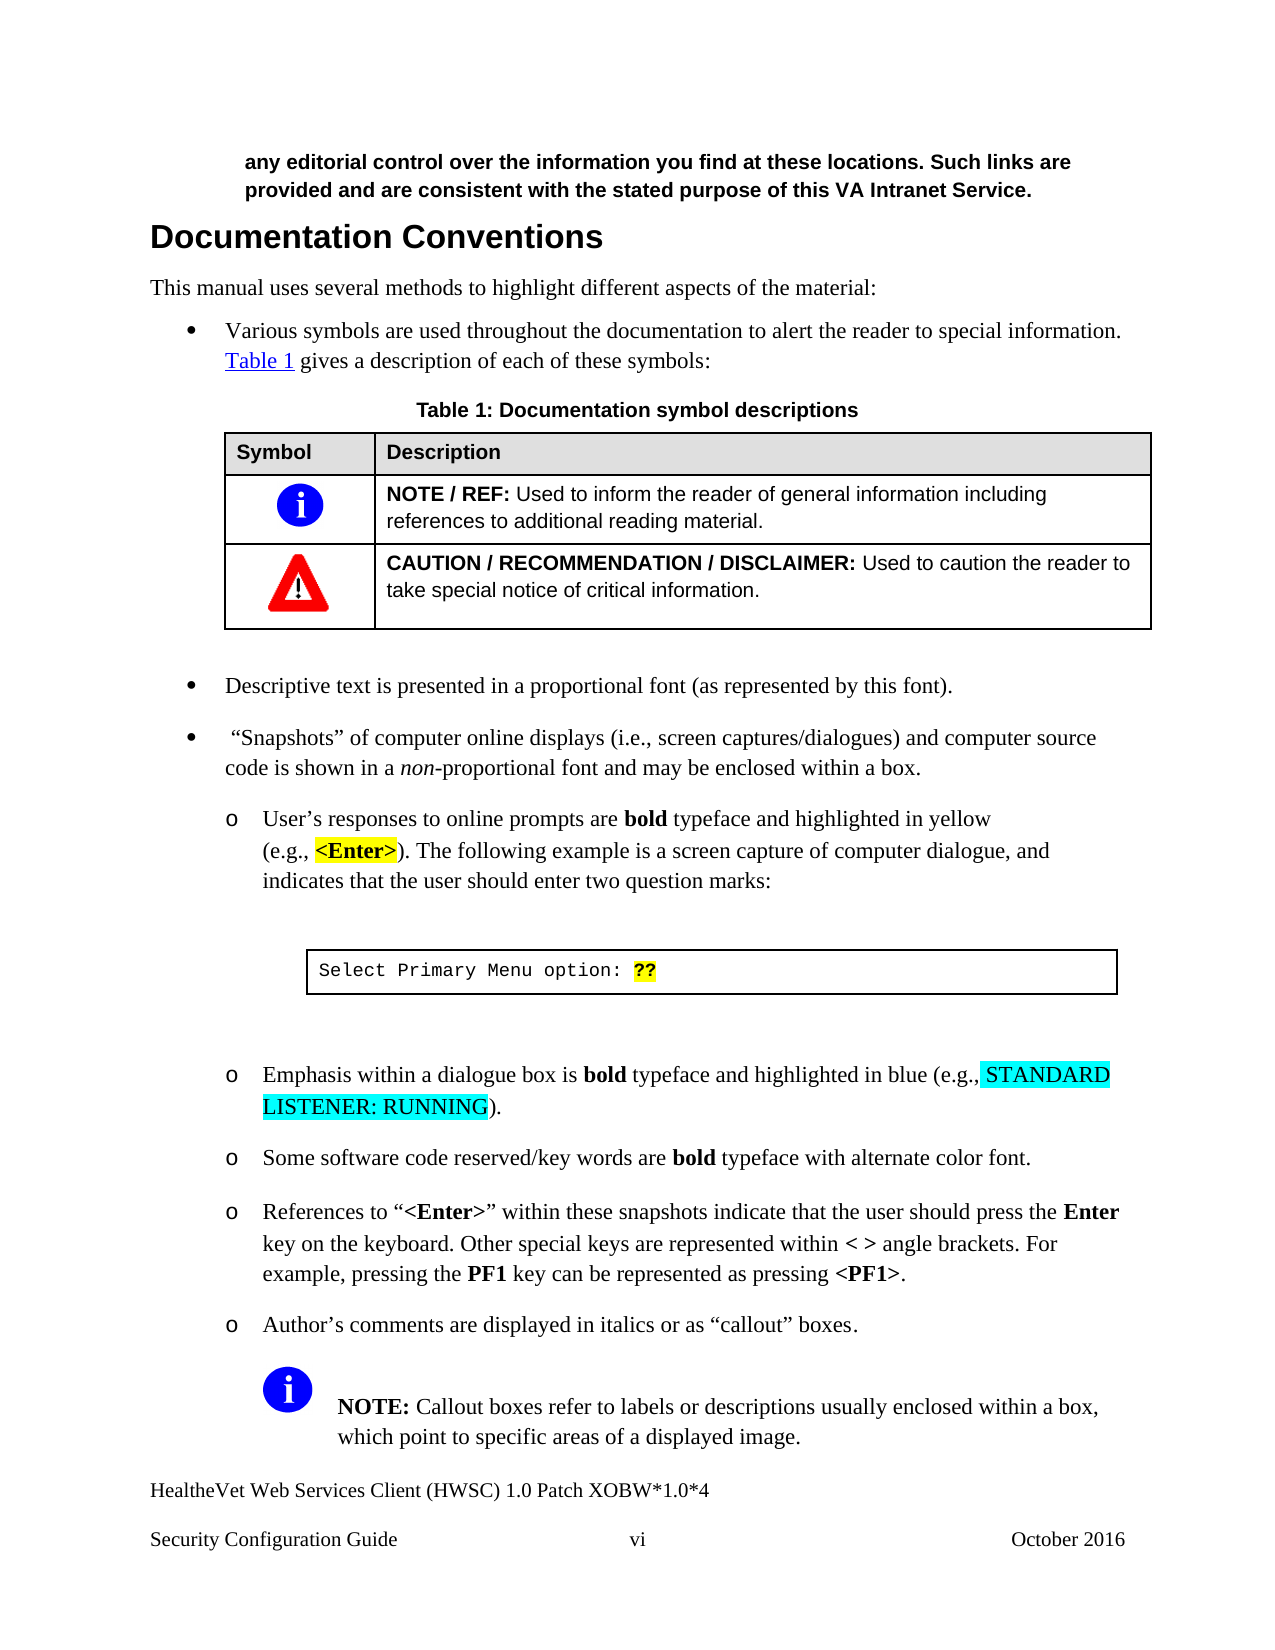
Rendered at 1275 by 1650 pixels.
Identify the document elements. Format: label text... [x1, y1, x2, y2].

list Various symbols are used throughout the documentation to alert the reader to special information. Table 1 gives a description of each of these symbols: [187, 317, 1125, 373]
list User’s responses to online prompts are bold typeface and highlighted in yellow (e.g., <Enter>). The following example is a screen capture of computer dialogue, and indicates that the user should enter two question marks: [225, 805, 1125, 893]
list References to “<Enter>” within these snapshots indicate that the user should press the Enter key on the keyboard. Other special keys are represented within < > angle brackets. For example, pressing the PF1 key can be represented as pressing <PF1>. [225, 1198, 1125, 1286]
picture [266, 550, 334, 618]
list Some software code reserved/key words are bold typeface with alternate color font. [225, 1144, 1125, 1173]
table_cell CAUTION / RECOMMENDATION / DISCLAIMER: Used to caution the reader to take special notice of critical information. [376, 545, 1150, 628]
list Author’s comments are displayed in italics or as “callout” boxes. [225, 1311, 1125, 1339]
table_cell [226, 545, 374, 628]
text This manual uses several methods to highlight different aspects of the material: [150, 274, 1125, 301]
list Descriptive text is presented in a proportional font (as represented by this font). [187, 673, 1125, 699]
table_cell NOTE / REF: Used to inform the reader of general information including references to additional reading material. [376, 476, 1150, 543]
picture [276, 481, 324, 529]
text NOTE: Callout boxes refer to labels or descriptions usually enclosed within a box, which point to specific areas of a displayed image. [262, 1364, 1125, 1449]
picture [262, 1364, 313, 1415]
text Select Primary Menu option: ?? [308, 951, 1116, 993]
subtitle Documentation Conventions [150, 217, 1125, 256]
list “Snapshots” of computer online displays (i.e., screen captures/dialogues) and computer source code is shown in a non-proportional font and may be enclosed within a box. [187, 724, 1125, 780]
table_cell [226, 476, 374, 543]
table_header Description [376, 434, 1150, 474]
list Emphasis within a dialogue box is bold typeface and highlighted in blue (e.g., STANDARD LISTENER: RUNNING). [225, 1061, 1125, 1120]
text Table 1: Documentation symbol descriptions [150, 398, 1125, 422]
table_header Symbol [226, 434, 374, 474]
